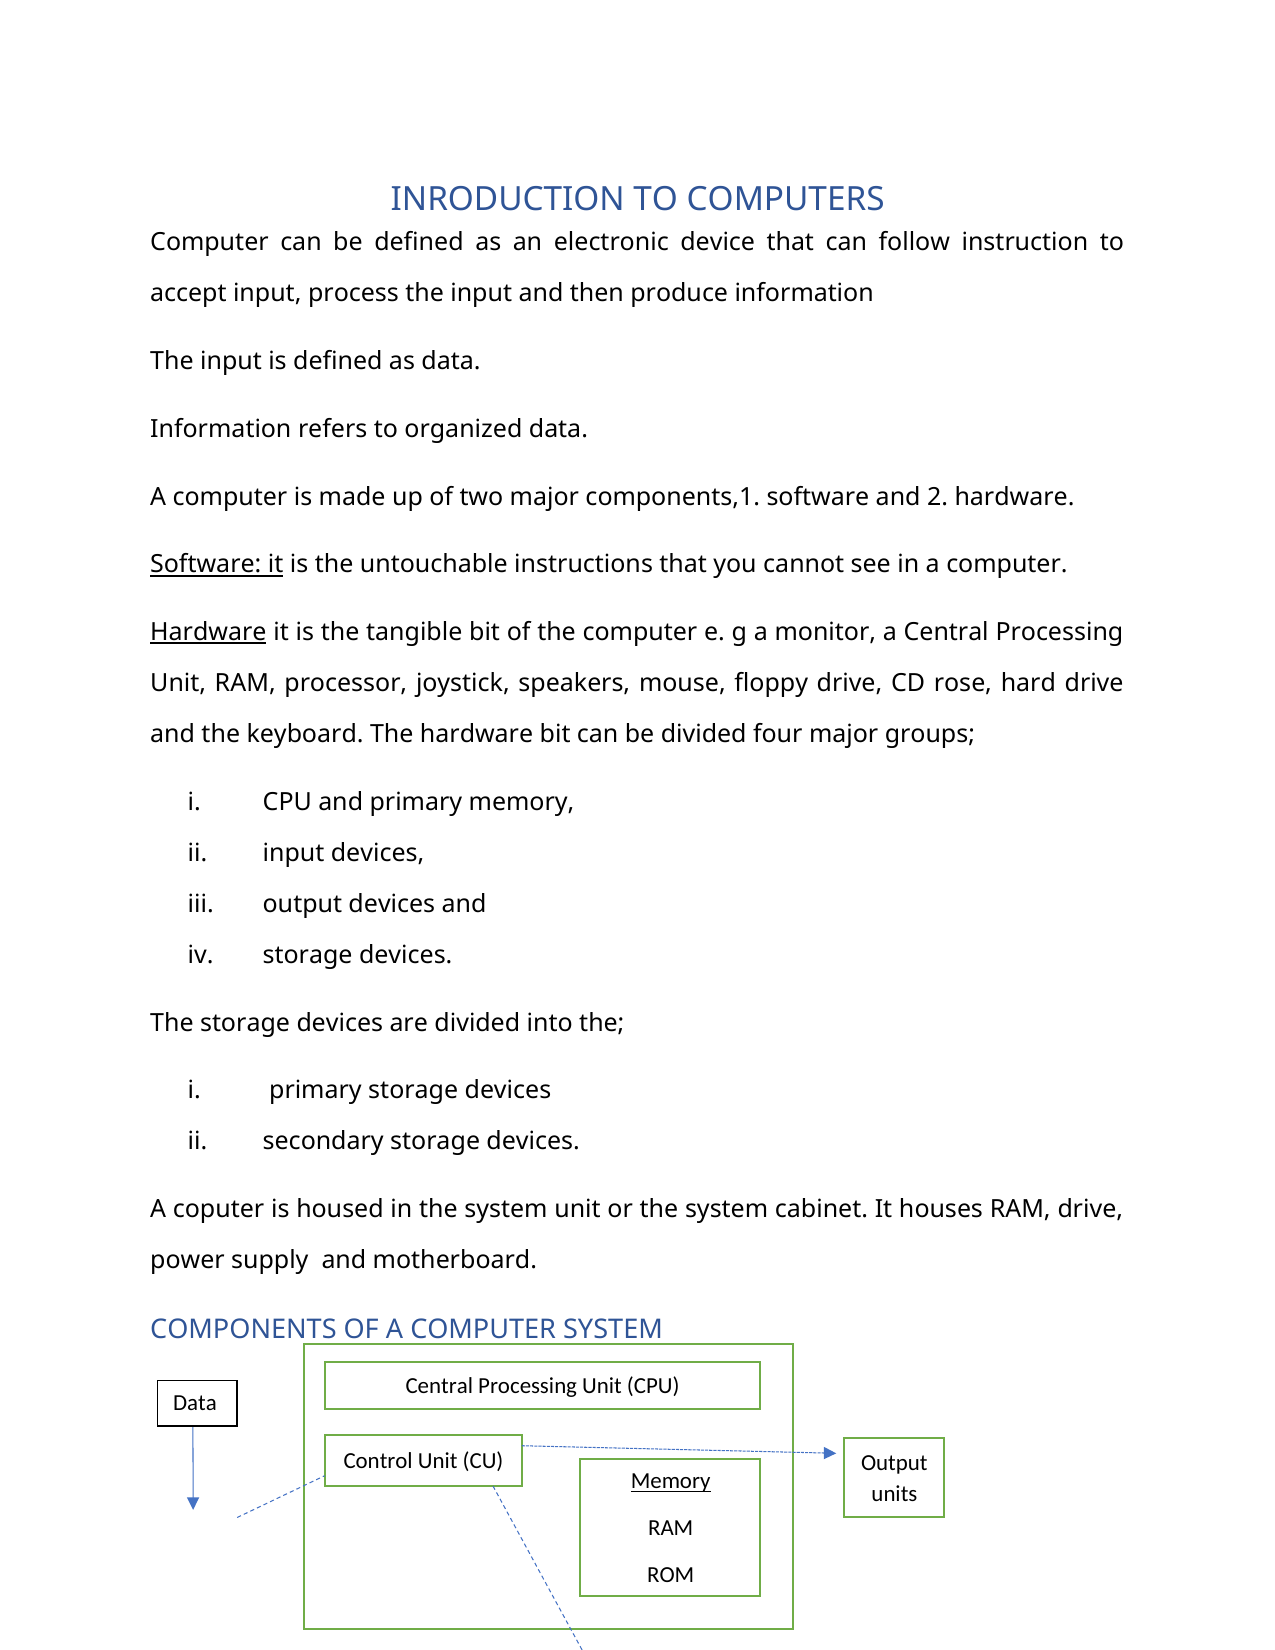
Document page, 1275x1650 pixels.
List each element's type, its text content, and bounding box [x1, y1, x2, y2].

list secondary storage devices. [187, 1123, 1125, 1157]
list primary storage devices [187, 1072, 1125, 1106]
text A coputer is housed in the system unit or the system cabinet. It houses RAM, drive, power supply and motherboard. [150, 1191, 1125, 1276]
text The input is defined as data. [150, 343, 1125, 377]
list output devices and [187, 885, 1125, 919]
subtitle INRODUCTION TO COMPUTERS [150, 175, 1125, 220]
text The storage devices are divided into the; [150, 1004, 1125, 1038]
list CPU and primary memory, [187, 783, 1125, 817]
text Computer can be defined as an electronic device that can follow instruction to accept input, process the input and then produce information [150, 224, 1125, 309]
text Hardware it is the tangible bit of the computer e. g a monitor, a Central Processing Unit, RAM, processor, joystick, speakers, mouse, floppy drive, CD rose, hard drive and the keyboard. The hardware bit can be divided four major groups; [150, 613, 1125, 750]
list storage devices. [187, 936, 1125, 971]
text A computer is made up of two major components,1. software and 2. hardware. [150, 478, 1125, 512]
text Software: it is the untouchable instructions that you cannot see in a computer. [150, 546, 1125, 580]
list input devices, [187, 834, 1125, 868]
subtitle COMPONENTS OF A COMPUTER SYSTEM [150, 1309, 1125, 1346]
text Information refers to organized data. [150, 410, 1125, 444]
